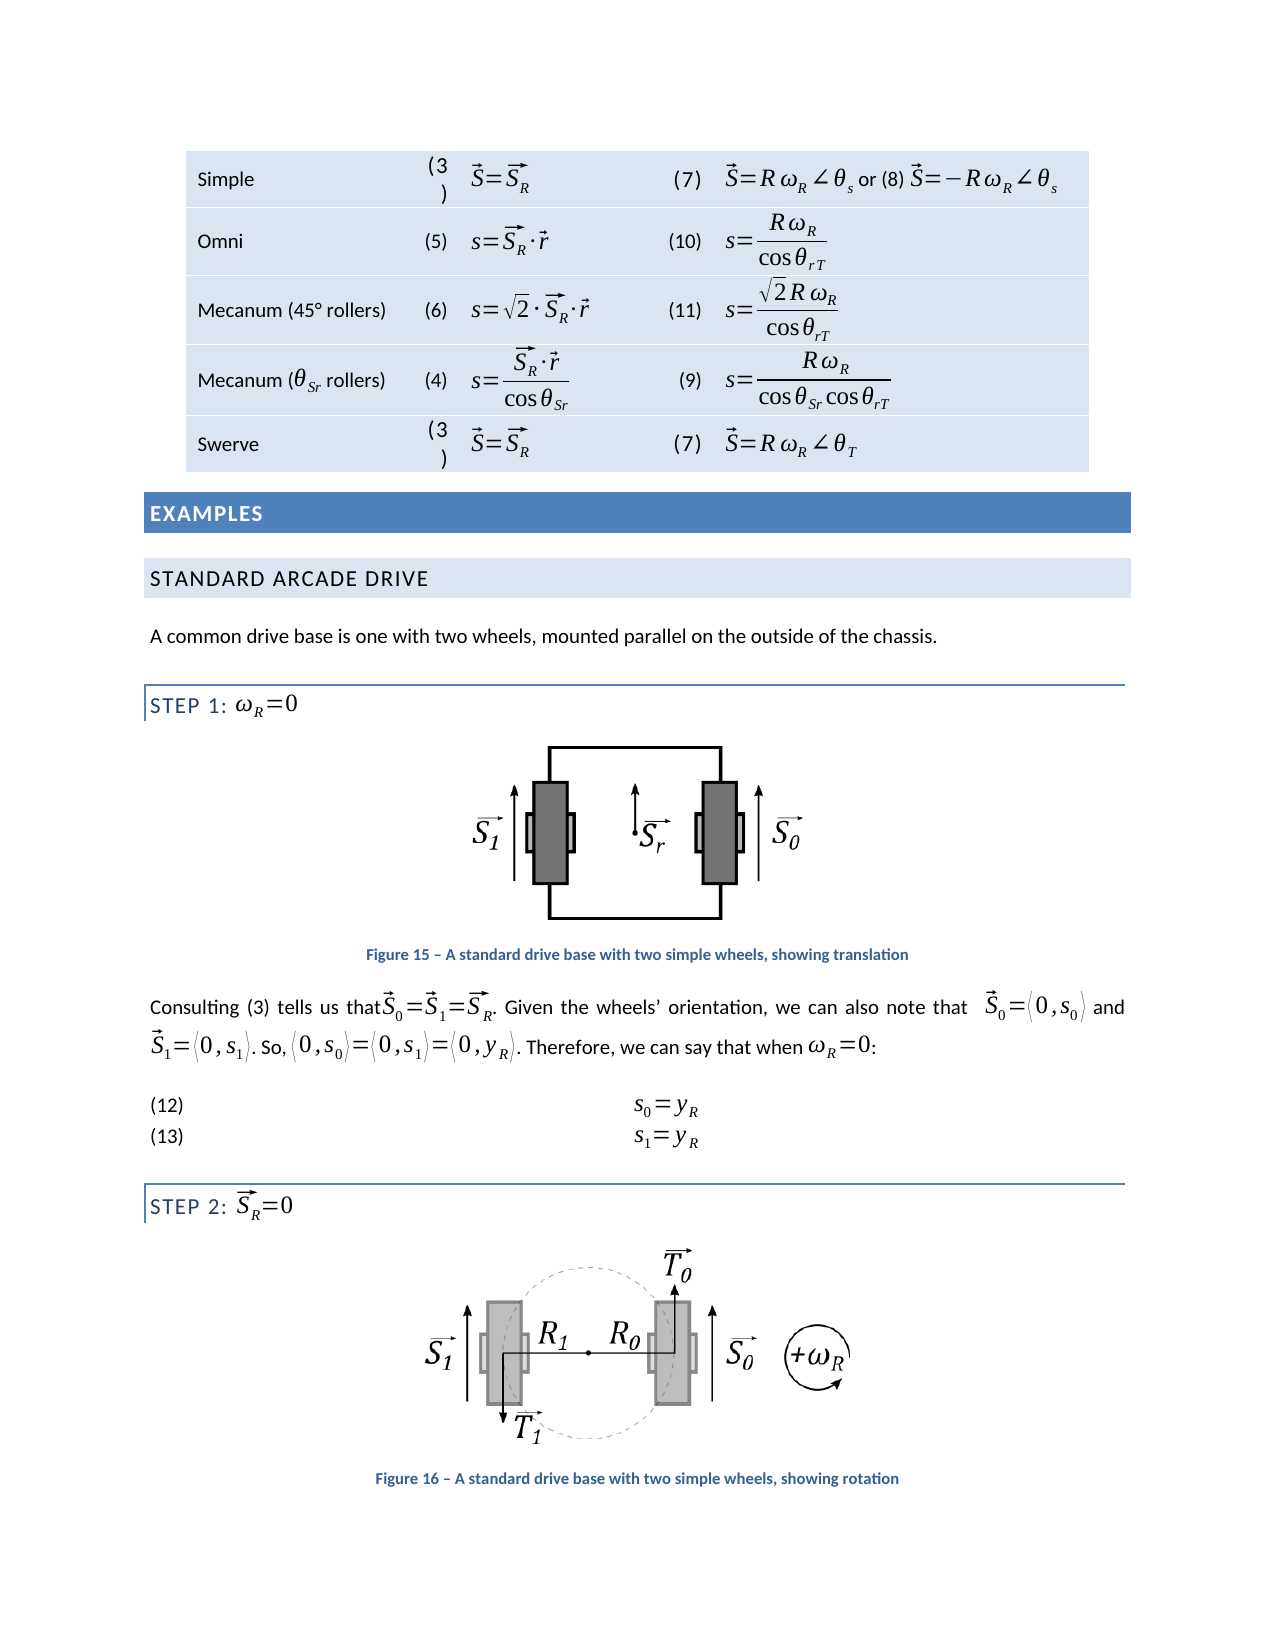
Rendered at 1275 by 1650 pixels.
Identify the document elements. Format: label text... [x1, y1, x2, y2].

table_cell [713, 345, 1089, 414]
table_cell [713, 416, 1089, 472]
table_cell Mecanum (45° rollers) [186, 276, 412, 344]
table_cell Swerve [186, 416, 412, 472]
text Figure 15 – A standard drive base with two simple wheels, showing translation [150, 944, 1125, 965]
table_cell [713, 276, 1089, 344]
table_header [195, 1089, 1136, 1121]
table_cell (4) [412, 345, 459, 414]
table_cell [459, 345, 646, 414]
table_cell (13) [139, 1121, 195, 1152]
table_cell Mecanum ( rollers) [186, 345, 412, 414]
table_cell [713, 208, 1089, 274]
table_cell (6) [412, 276, 459, 344]
text Figure 16 – A standard drive base with two simple wheels, showing rotation [150, 1468, 1125, 1489]
subtitle Step 2: [146, 1185, 1125, 1223]
text Consulting (3) tells us that. Given the wheels’ orientation, we can also note that and . So, . Therefore, we can say that when : [150, 989, 1125, 1064]
table_cell [459, 276, 646, 344]
table_cell Omni [186, 208, 412, 274]
table_cell (5) [412, 208, 459, 274]
table_cell (7) [646, 151, 713, 207]
table_cell Simple [186, 151, 412, 207]
table_cell (9) [646, 345, 713, 414]
table_cell (7) [646, 416, 713, 472]
picture [425, 1248, 850, 1444]
subtitle Examples [150, 499, 1125, 527]
table_cell [459, 416, 646, 472]
table_cell (3) [412, 151, 459, 207]
table_cell (11) [646, 276, 713, 344]
table_cell [195, 1121, 1136, 1152]
table_cell [459, 208, 646, 274]
table_cell (3) [412, 416, 459, 472]
table_cell or (8) [713, 151, 1089, 207]
table_header (12) [139, 1089, 195, 1121]
picture [472, 746, 803, 920]
text A common drive base is one with two wheels, mounted parallel on the outside of the chassis. [150, 623, 1125, 649]
subtitle Step 1: [146, 686, 1125, 721]
subtitle Standard arcade drive [150, 564, 1125, 592]
table_cell (10) [646, 208, 713, 274]
table_cell [459, 151, 646, 207]
